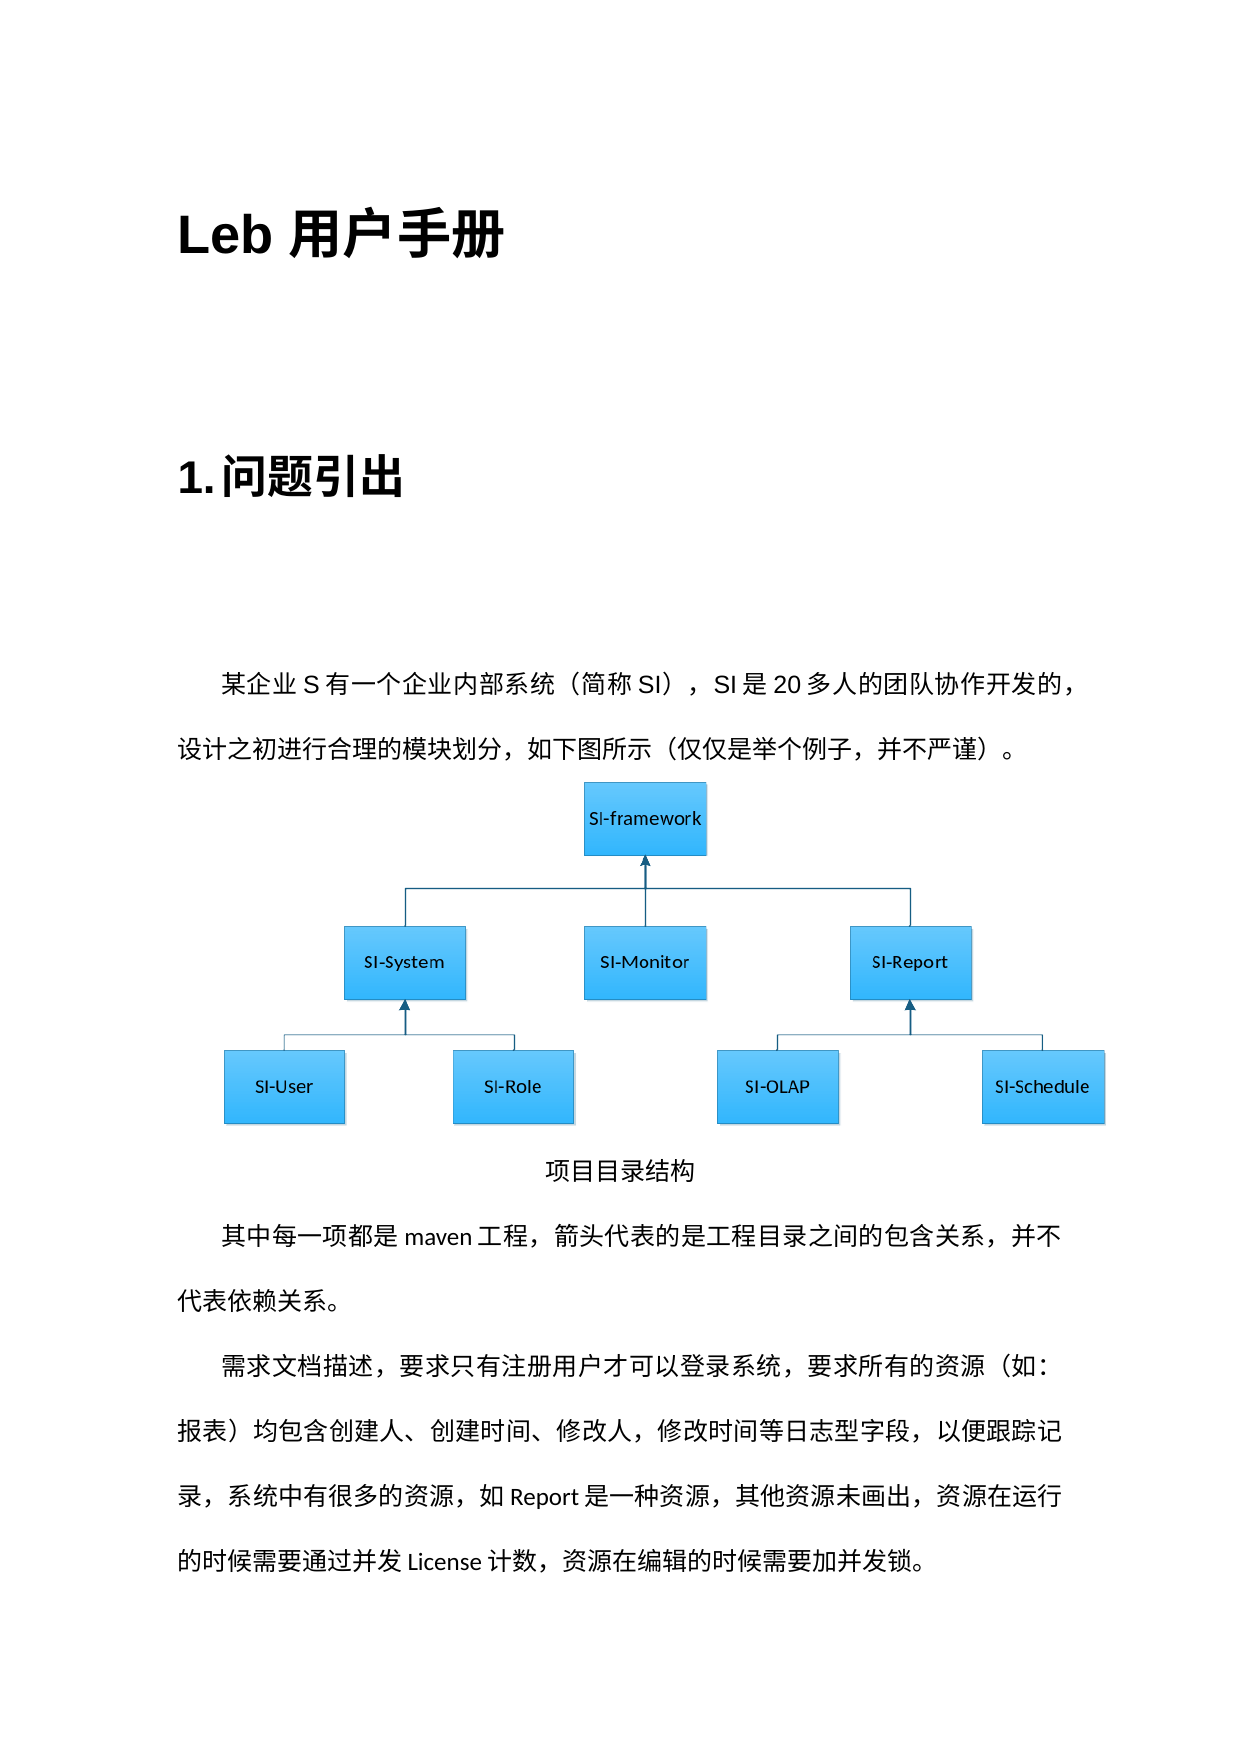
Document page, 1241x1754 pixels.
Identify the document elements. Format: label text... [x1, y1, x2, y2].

subtitle 问题引出 [177, 424, 1063, 522]
text 项目目录结构 [177, 780, 1063, 1202]
text 其中每一项都是maven工程，箭头代表的是工程目录之间的包含关系，并不代表依赖关系。 [177, 1202, 1063, 1332]
text 需求文档描述，要求只有注册用户才可以登录系统，要求所有的资源（如：报表）均包含创建人、创建时间、修改人，修改时间等日志型字段，以便跟踪记录，系统中有很多的资源，如Report是一种资源，其他资源未画出，资源在运行的时候需要通过并发License计数，资源在编辑的时候需要加并发锁。 [177, 1332, 1063, 1592]
subtitle Leb 用户手册 [177, 181, 1063, 279]
text 某企业S有一个企业内部系统（简称SI），SI是20多人的团队协作开发的，设计之初进行合理的模块划分，如下图所示（仅仅是举个例子，并不严谨）。 [177, 650, 1063, 780]
